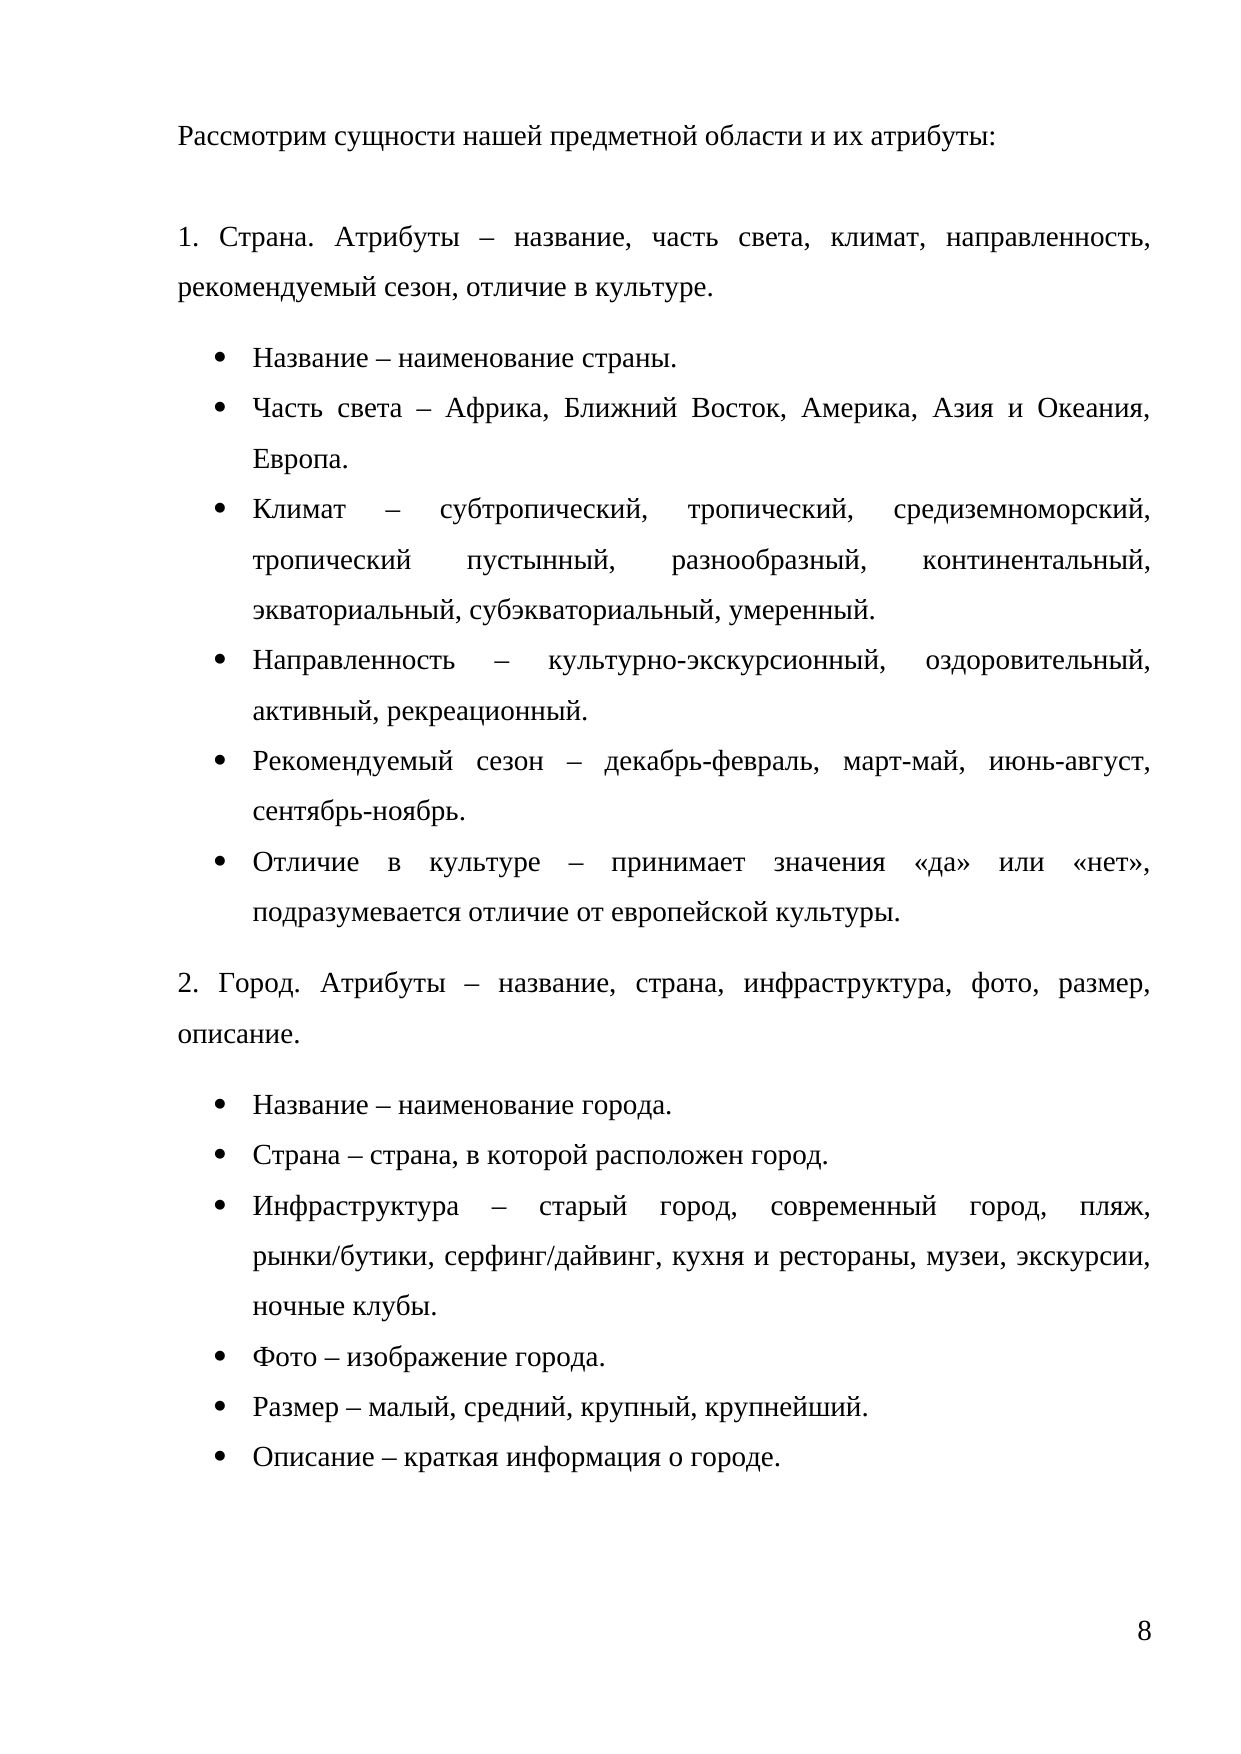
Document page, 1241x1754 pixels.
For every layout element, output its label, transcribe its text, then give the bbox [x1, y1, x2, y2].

list Направленность – культурно-экскурсионный, оздоровительный, активный, рекреационный. [215, 642, 1152, 726]
list Рекомендуемый сезон – декабрь-февраль, март-май, июнь-август, сентябрь-ноябрь. [215, 743, 1152, 827]
list Название – наименование страны. [215, 340, 1152, 374]
list Климат – субтропический, тропический, средиземноморский, тропический пустынный, разнообразный, континентальный, экваториальный, субэкваториальный, умеренный. [215, 491, 1152, 626]
list Размер – малый, средний, крупный, крупнейший. [215, 1389, 1152, 1423]
list Фото – изображение города. [215, 1339, 1152, 1372]
text 1. Страна. Атрибуты – название, часть света, климат, направленность, рекомендуемый сезон, отличие в культуре. [177, 219, 1152, 303]
text Рассмотрим сущности нашей предметной области и их атрибуты: [177, 118, 1152, 152]
list Страна – страна, в которой расположен город. [215, 1137, 1152, 1171]
list Название – наименование города. [215, 1087, 1152, 1121]
text 2. Город. Атрибуты – название, страна, инфраструктура, фото, размер, описание. [177, 965, 1152, 1049]
list Часть света – Африка, Ближний Восток, Америка, Азия и Океания, Европа. [215, 391, 1152, 474]
list Инфраструктура – старый город, современный город, пляж, рынки/бутики, серфинг/дайвинг, кухня и рестораны, музеи, экскурсии, ночные клубы. [215, 1188, 1152, 1322]
list Описание – краткая информация о городе. [215, 1439, 1152, 1473]
list Отличие в культуре – принимает значения «да» или «нет», подразумевается отличие от европейской культуры. [215, 844, 1152, 928]
